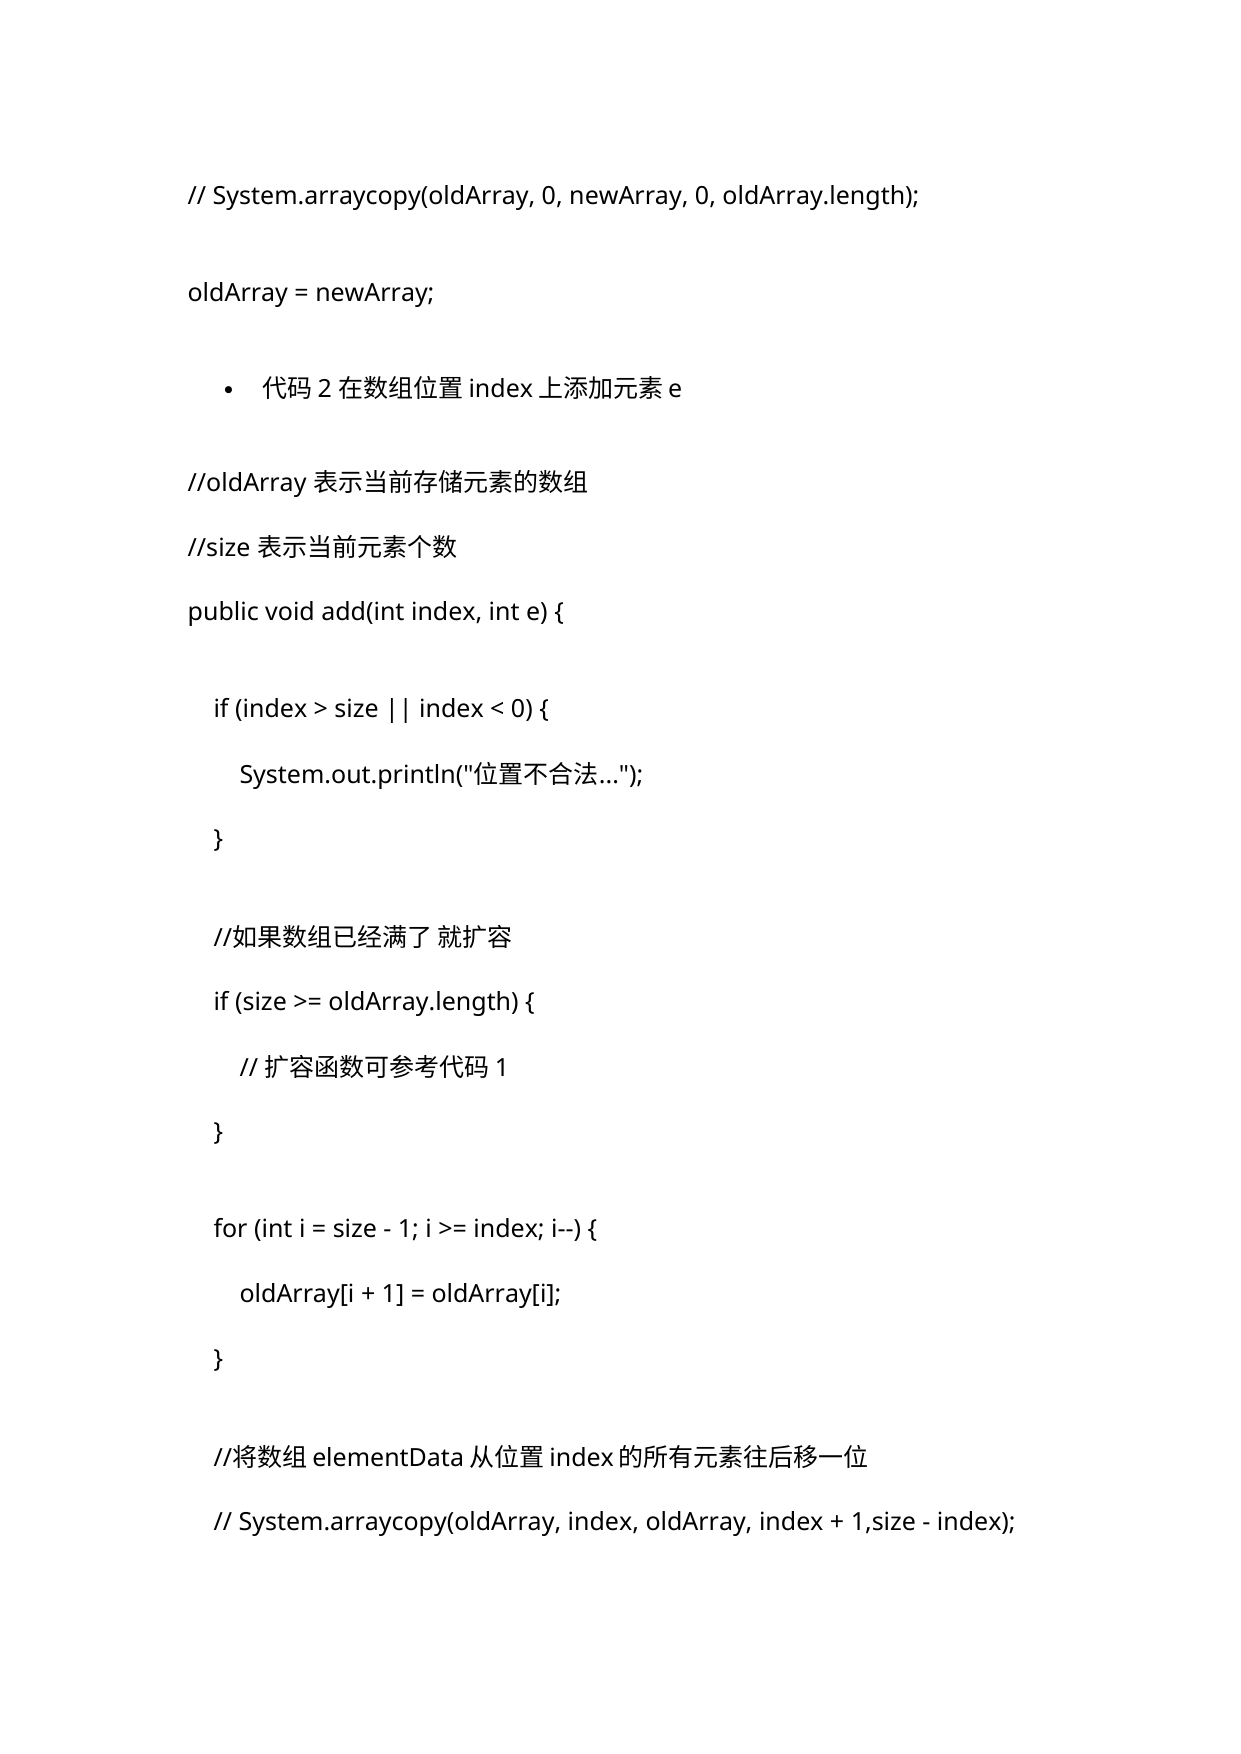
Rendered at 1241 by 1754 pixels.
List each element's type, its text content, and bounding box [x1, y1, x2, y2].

text //size 表示当前元素个数 [187, 513, 1053, 578]
text for (int i = size - 1; i >= index; i--) { [187, 1195, 1053, 1260]
text oldArray[i + 1] = oldArray[i]; [187, 1260, 1053, 1325]
text } [187, 1098, 1053, 1163]
text public void add(int index, int e) { [187, 578, 1053, 643]
list 代码2 在数组位置index上添加元素e [225, 354, 1053, 419]
text if (index > size || index < 0) { [187, 675, 1053, 740]
text //如果数组已经满了 就扩容 [187, 903, 1053, 968]
text oldArray = newArray; [187, 259, 1053, 324]
text //将数组elementData从位置index的所有元素往后移一位 [187, 1423, 1053, 1488]
text System.out.println("位置不合法..."); [187, 740, 1053, 805]
text } [187, 1325, 1053, 1390]
text // System.arraycopy(oldArray, 0, newArray, 0, oldArray.length); [187, 162, 1053, 227]
text // 扩容函数可参考代码1 [187, 1033, 1053, 1098]
text //oldArray 表示当前存储元素的数组 [187, 448, 1053, 513]
text // System.arraycopy(oldArray, index, oldArray, index + 1,size - index); [187, 1488, 1053, 1553]
text if (size >= oldArray.length) { [187, 968, 1053, 1033]
text } [187, 805, 1053, 870]
